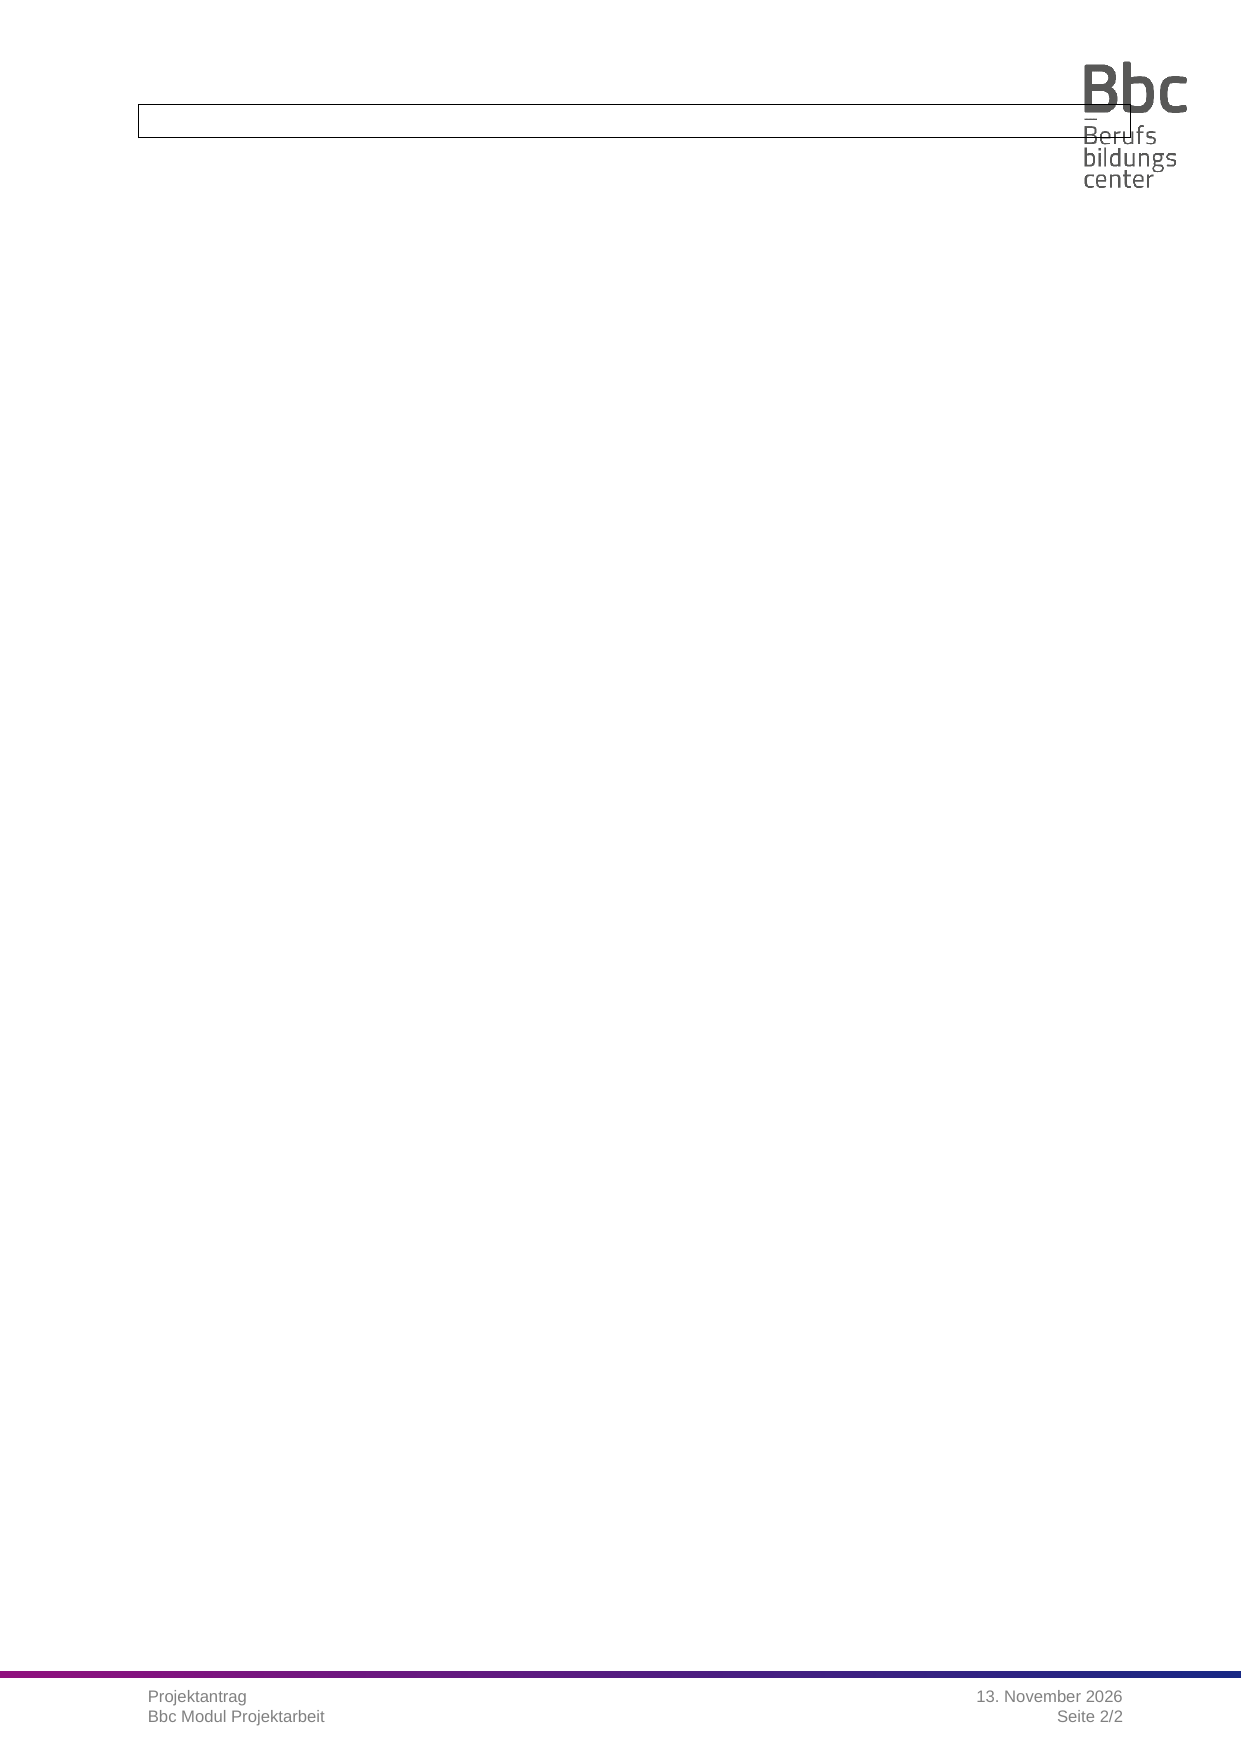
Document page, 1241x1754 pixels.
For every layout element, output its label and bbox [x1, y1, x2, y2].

picture [1083, 61, 1188, 188]
picture [1083, 105, 1130, 137]
